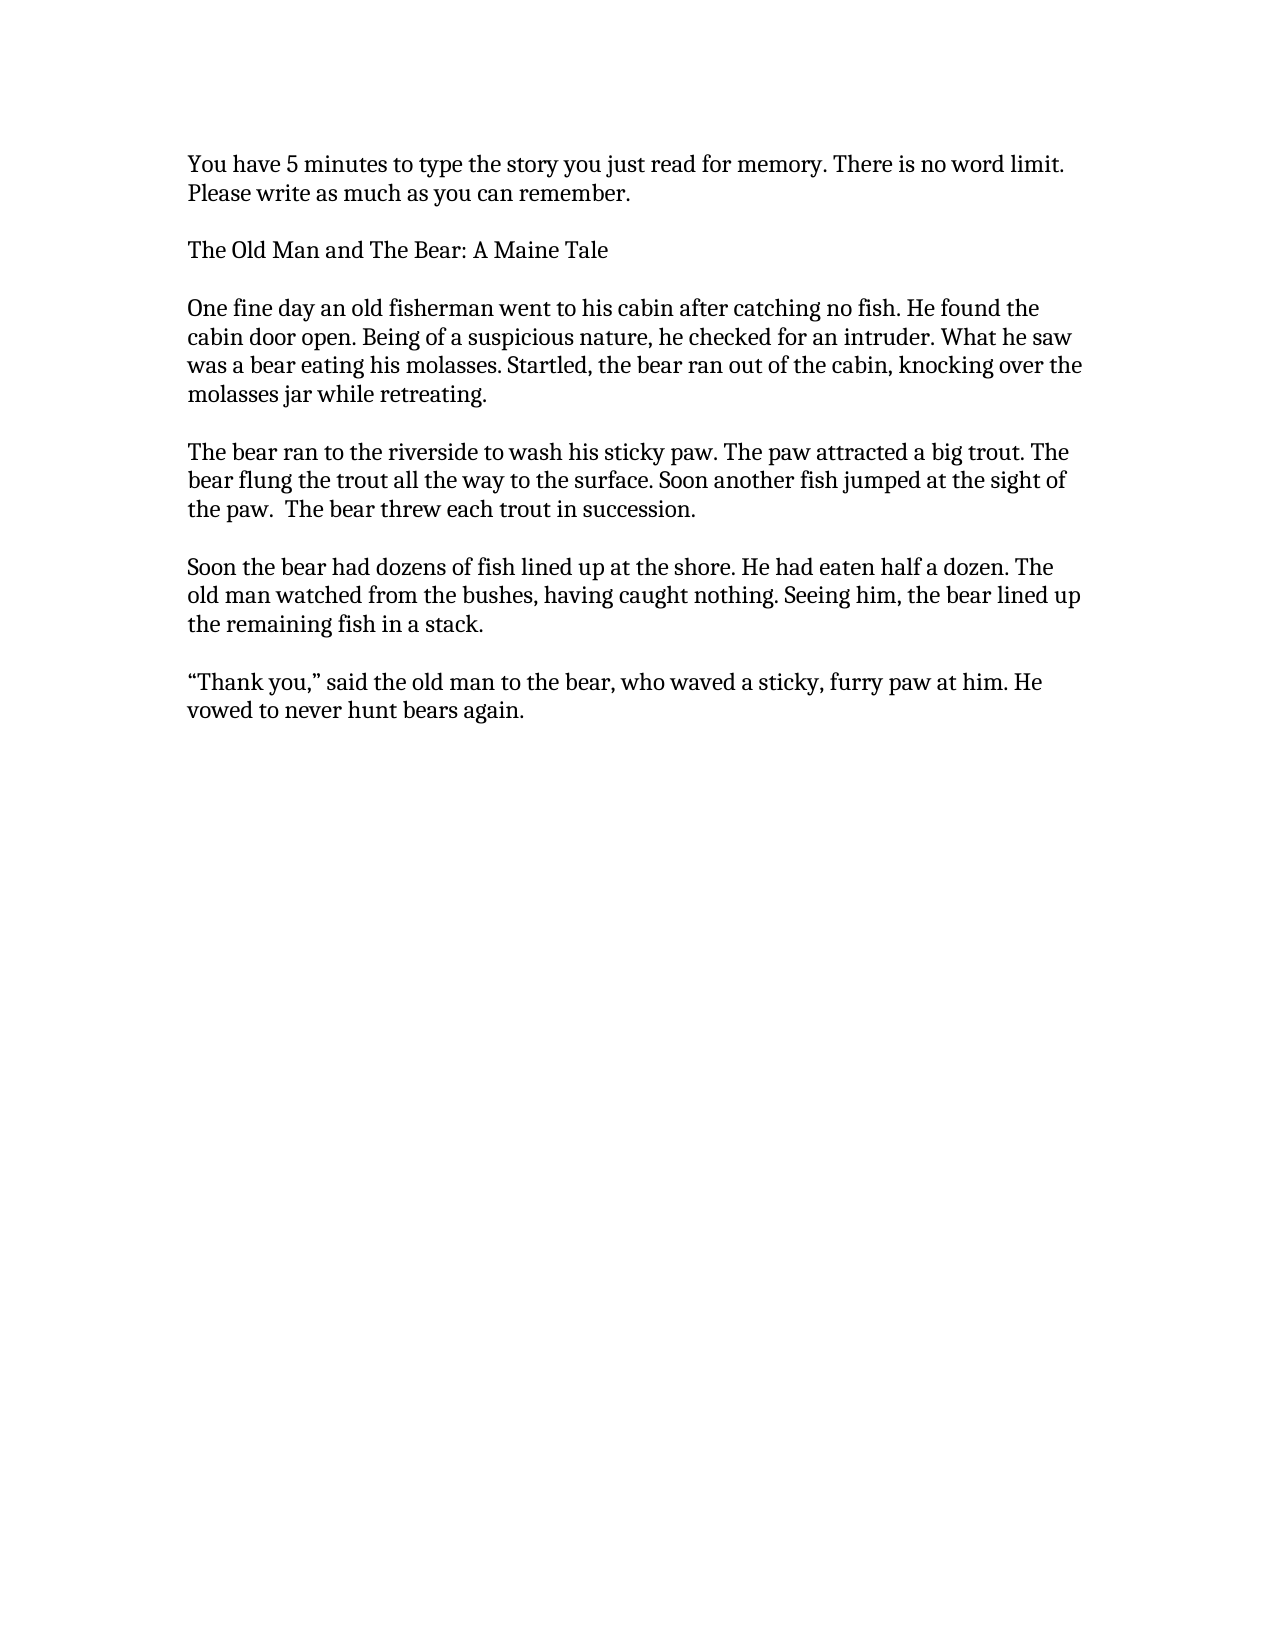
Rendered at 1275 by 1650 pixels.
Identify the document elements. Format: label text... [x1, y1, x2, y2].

text The Old Man and The Bear: A Maine Tale [187, 236, 1087, 265]
text One fine day an old fisherman went to his cabin after catching no fish. He found the cabin door open. Being of a suspicious nature, he checked for an intruder. What he saw was a bear eating his molasses. Startled, the bear ran out of the cabin, knocking over the molasses jar while retreating. [187, 294, 1087, 409]
text You have 5 minutes to type the story you just read for memory. There is no word limit. Please write as much as you can remember. [187, 150, 1087, 207]
text Soon the bear had dozens of fish lined up at the shore. He had eaten half a dozen. The old man watched from the bushes, having caught nothing. Seeing him, the bear lined up the remaining fish in a stack. [187, 552, 1087, 639]
text The bear ran to the riverside to wash his sticky paw. The paw attracted a big trout. The bear flung the trout all the way to the surface. Soon another fish jumped at the sight of the paw. The bear threw each trout in succession. [187, 437, 1087, 524]
text “Thank you,” said the old man to the bear, who waved a sticky, furry paw at him. He vowed to never hunt bears again. [187, 667, 1087, 725]
